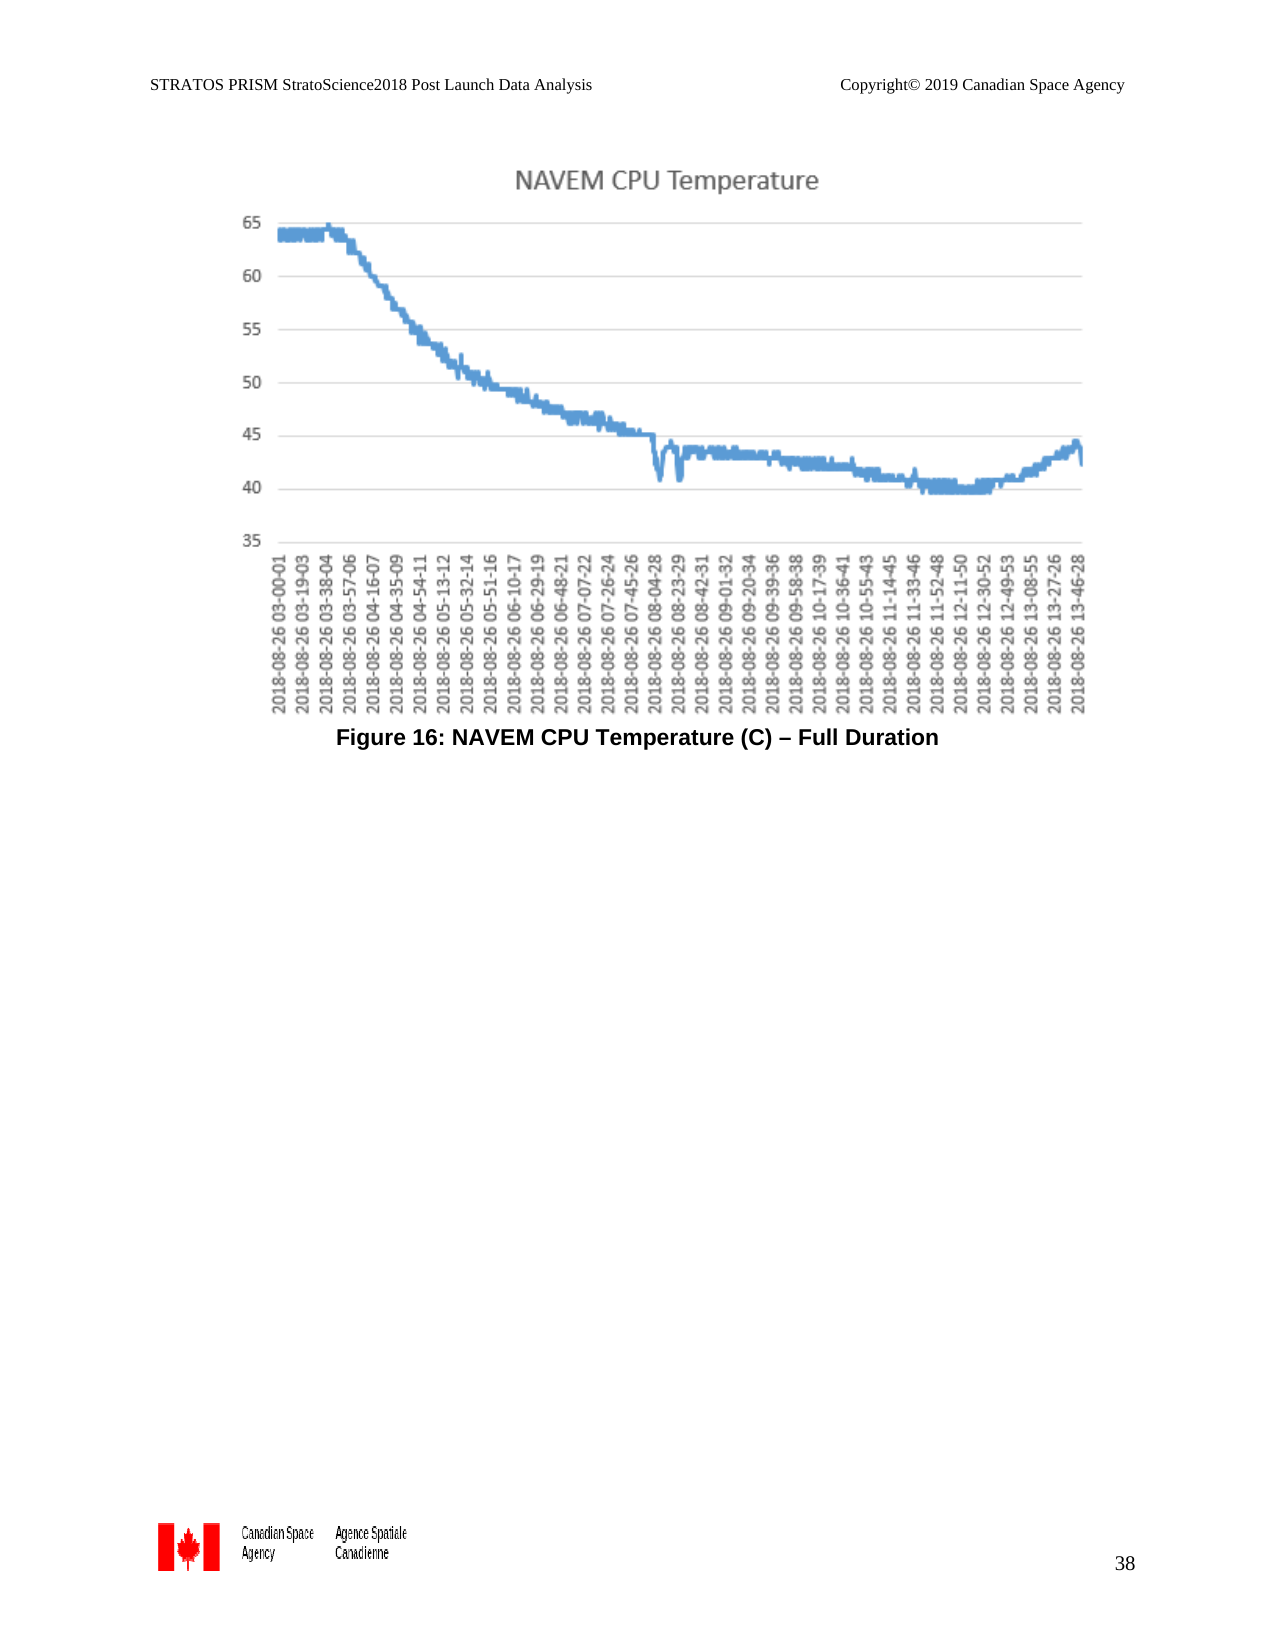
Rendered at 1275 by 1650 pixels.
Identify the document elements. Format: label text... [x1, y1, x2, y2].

text Figure 16: NAVEM CPU Temperature (C) – Full Duration [150, 723, 1125, 750]
picture [234, 150, 1094, 724]
